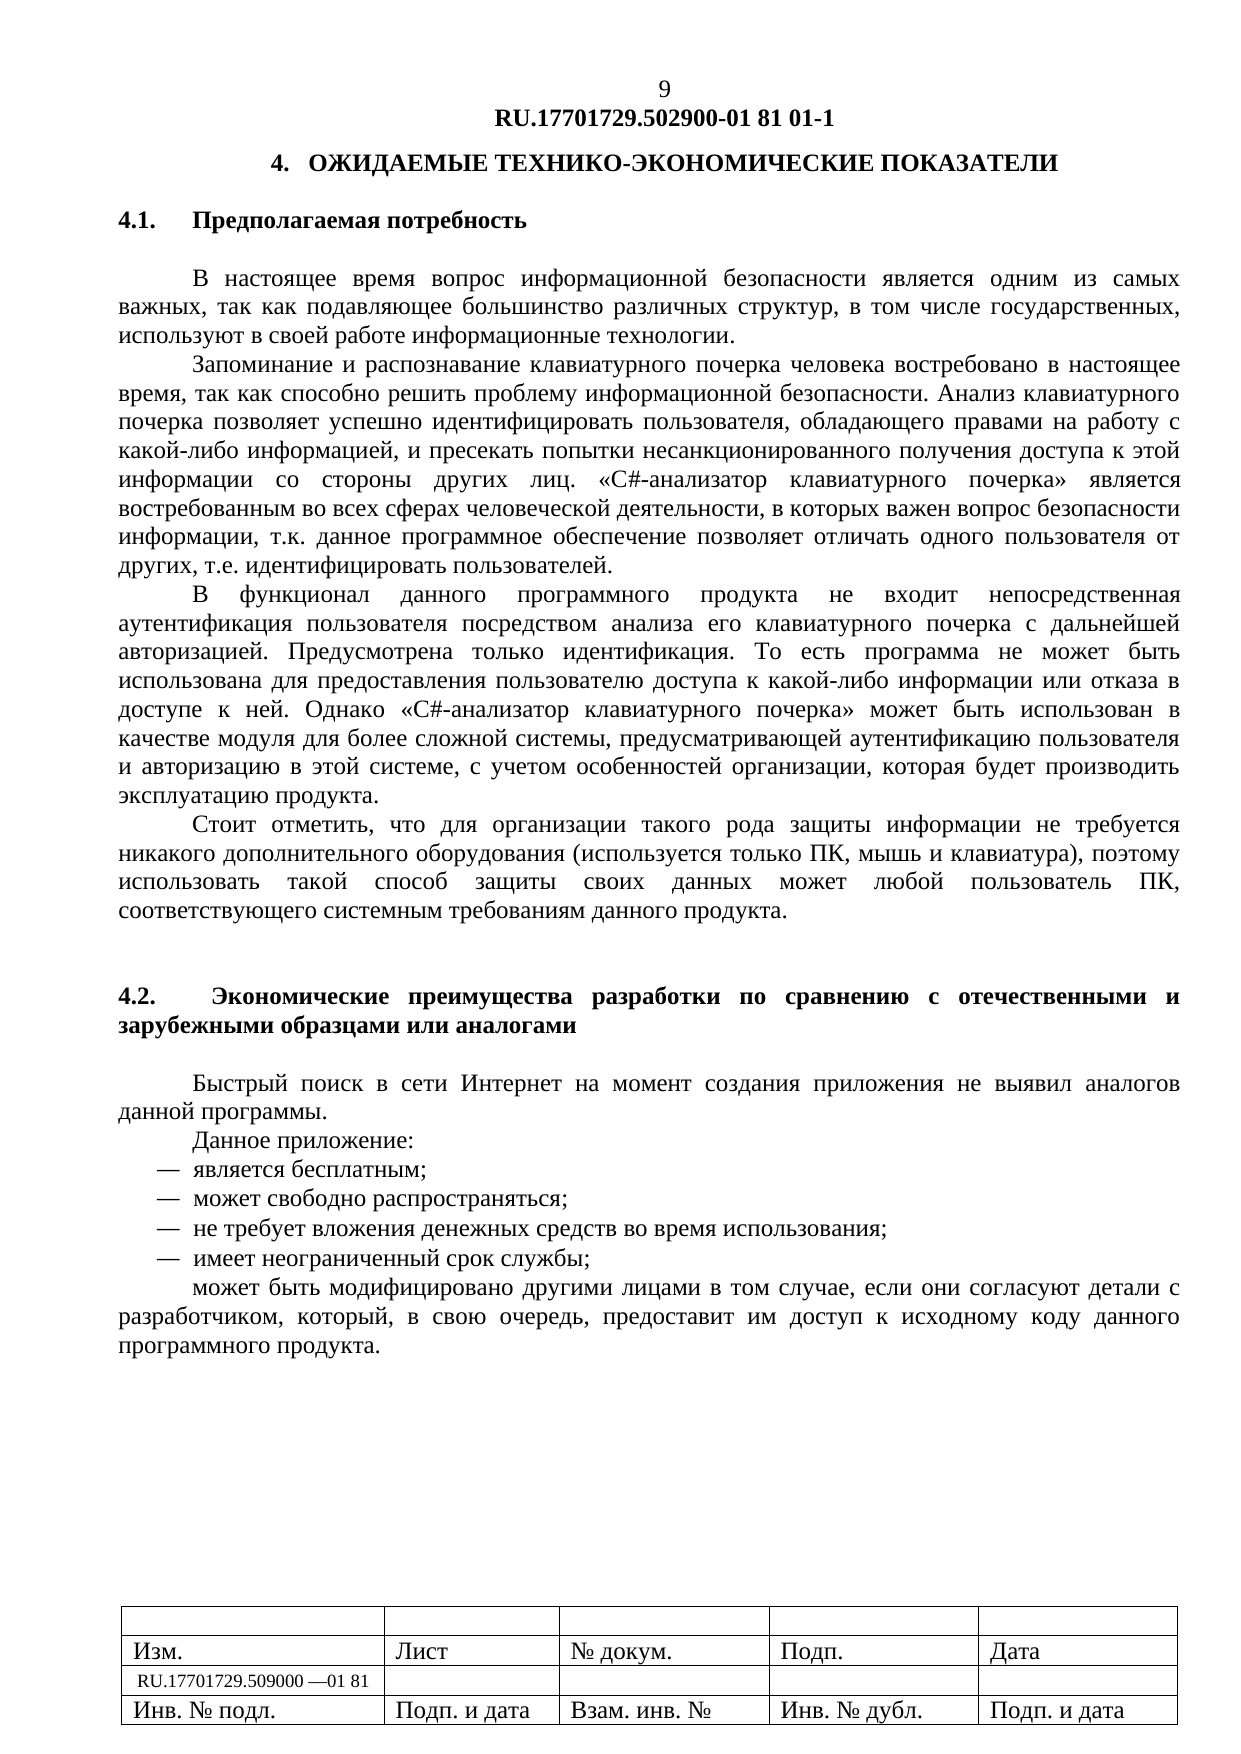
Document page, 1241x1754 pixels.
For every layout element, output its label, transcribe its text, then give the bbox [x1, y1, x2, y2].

list Экономические преимущества разработки по сравнению с отечественными и зарубежными образцами или аналогами [118, 981, 1181, 1039]
text Стоит отметить, что для организации такого рода защиты информации не требуется никакого дополнительного оборудования (используется только ПК, мышь и клавиатура), поэтому использовать такой способ защиты своих данных может любой пользователь ПК, соответствующего системным требованиям данного продукта. [118, 809, 1181, 924]
list ОЖИДАЕМЫЕ ТЕХНИКО-ЭКОНОМИЧЕСКИЕ ПОКАЗАТЕЛИ [148, 148, 1181, 176]
list Предполагаемая потребность [118, 205, 1181, 234]
text Быстрый поиск в сети Интернет на момент создания приложения не выявил аналогов данной программы. [118, 1068, 1181, 1125]
text В настоящее время вопрос информационной безопасности является одним из самых важных, так как подавляющее большинство различных структур, в том числе государственных, используют в своей работе информационные технологии. [118, 263, 1181, 349]
list может свободно распространяться; [156, 1183, 1181, 1213]
text В функционал данного программного продукта не входит непосредственная аутентификация пользователя посредством анализа его клавиатурного почерка с дальнейшей авторизацией. Предусмотрена только идентификация. То есть программа не может быть использована для предоставления пользователю доступа к какой-либо информации или отказа в доступе к ней. Однако «С#-анализатор клавиатурного почерка» может быть использован в качестве модуля для более сложной системы, предусматривающей аутентификацию пользователя и авторизацию в этой системе, с учетом особенностей организации, которая будет производить эксплуатацию продукта. [118, 579, 1181, 809]
list имеет неограниченный срок службы; [156, 1243, 1181, 1272]
text может быть модифицировано другими лицами в том случае, если они согласуют детали с разработчиком, который, в свою очередь, предоставит им доступ к исходному коду данного программного продукта. [118, 1272, 1181, 1358]
text Запоминание и распознавание клавиатурного почерка человека востребовано в настоящее время, так как способно решить проблему информационной безопасности. Анализ клавиатурного почерка позволяет успешно идентифицировать пользователя, обладающего правами на работу с какой-либо информацией, и пресекать попытки несанкционированного получения доступа к этой информации со стороны других лиц. «С#-анализатор клавиатурного почерка» является востребованным во всех сферах человеческой деятельности, в которых важен вопрос безопасности информации, т.к. данное программное обеспечение позволяет отличать одного пользователя от других, т.е. идентифицировать пользователей. [118, 349, 1181, 579]
text Данное приложение: [118, 1125, 1181, 1154]
list является бесплатным; [156, 1154, 1181, 1183]
list не требует вложения денежных средств во время использования; [156, 1213, 1181, 1243]
